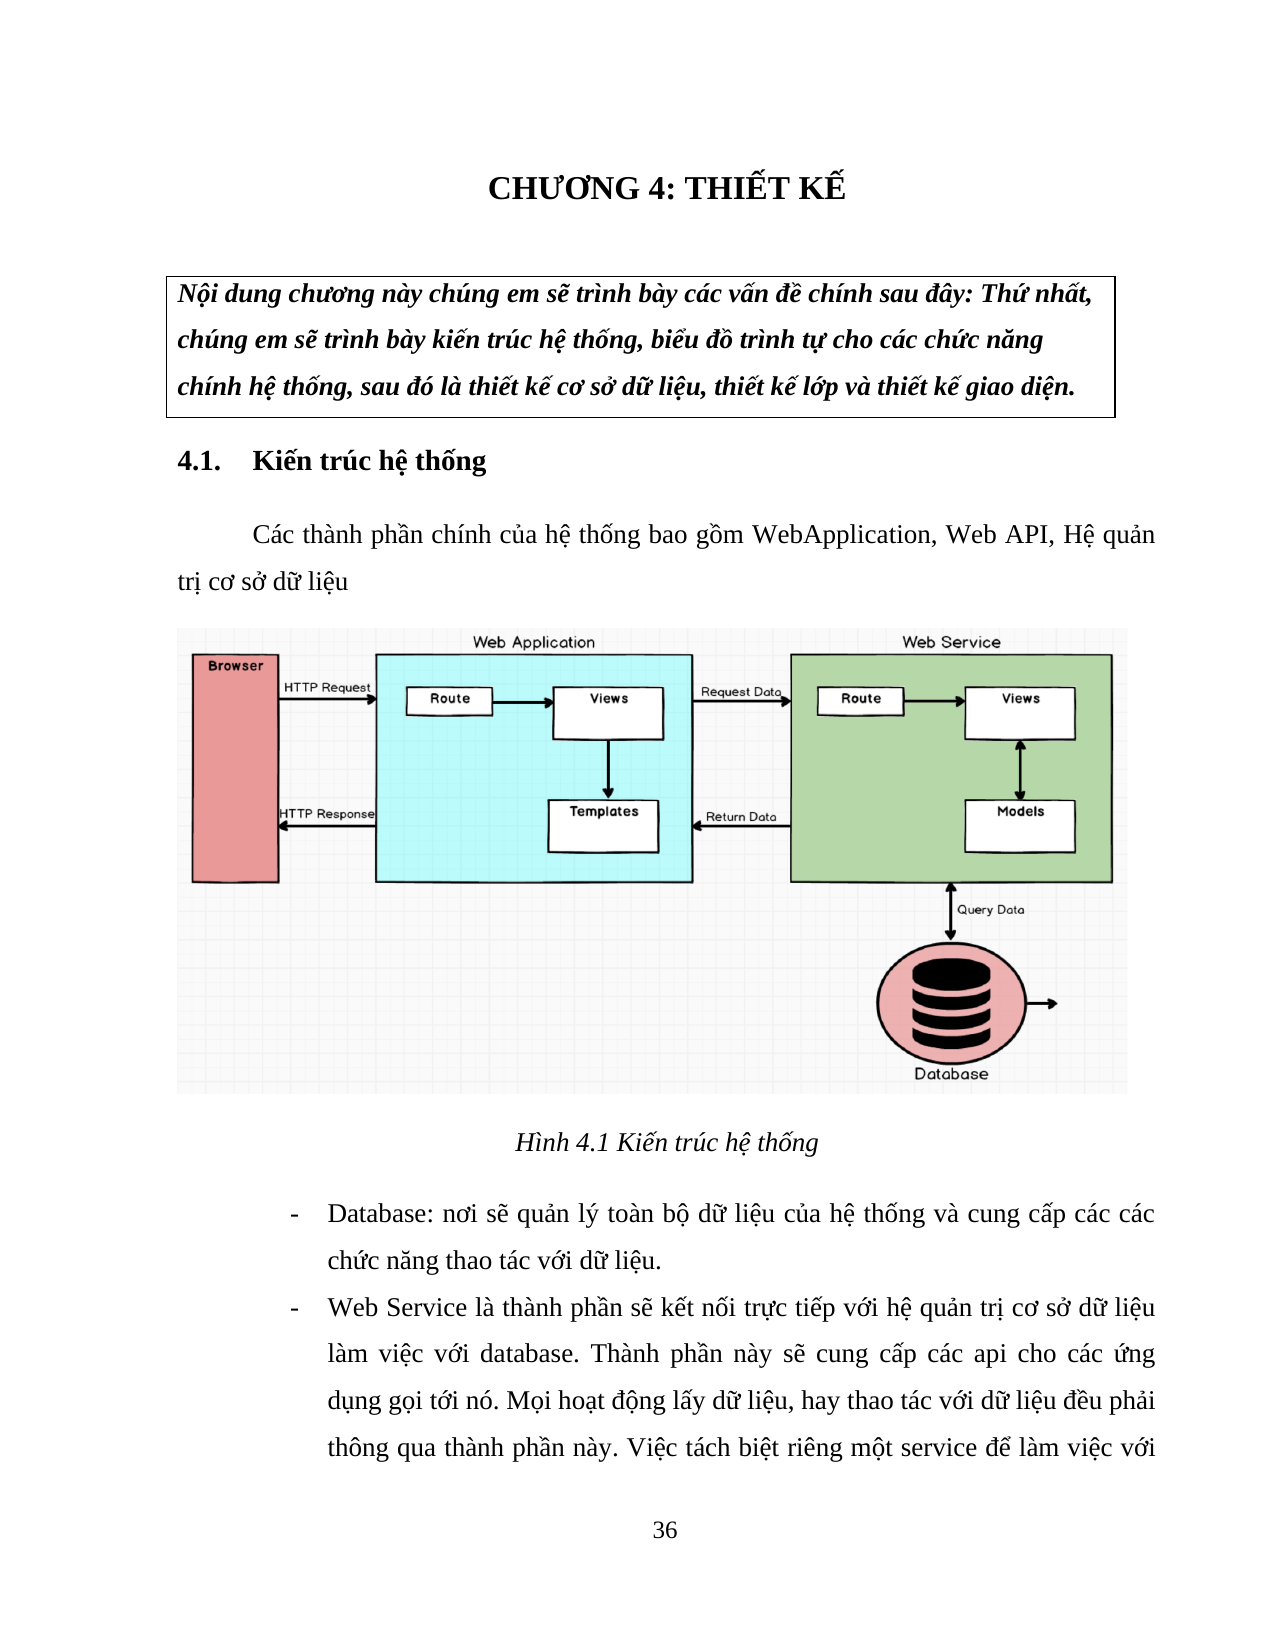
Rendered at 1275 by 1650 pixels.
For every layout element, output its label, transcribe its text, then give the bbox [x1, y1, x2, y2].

subtitle CHƯƠNG 4: THIẾT KẾ [177, 168, 1157, 206]
list Database: nơi sẽ quản lý toàn bộ dữ liệu của hệ thống và cung cấp các các chức năng thao tác với dữ liệu. [290, 1198, 1157, 1275]
text Các thành phần chính của hệ thống bao gồm WebApplication, Web API, Hệ quản trị cơ sở dữ liệu [177, 518, 1157, 596]
subtitle Kiến trúc hệ thống [177, 443, 1157, 476]
text Hình 4.1 Kiến trúc hệ thống [177, 1126, 1157, 1157]
table_header Nội dung chương này chúng em sẽ trình bày các vấn đề chính sau đây: Thứ nhất, chúng em sẽ trình bày kiến trúc hệ thống, biểu đồ trình tự cho các chức năng chính hệ thống, sau đó là thiết kế cơ sở dữ liệu, thiết kế lớp và thiết kế giao diện. [167, 277, 1114, 417]
picture [177, 628, 1128, 1094]
